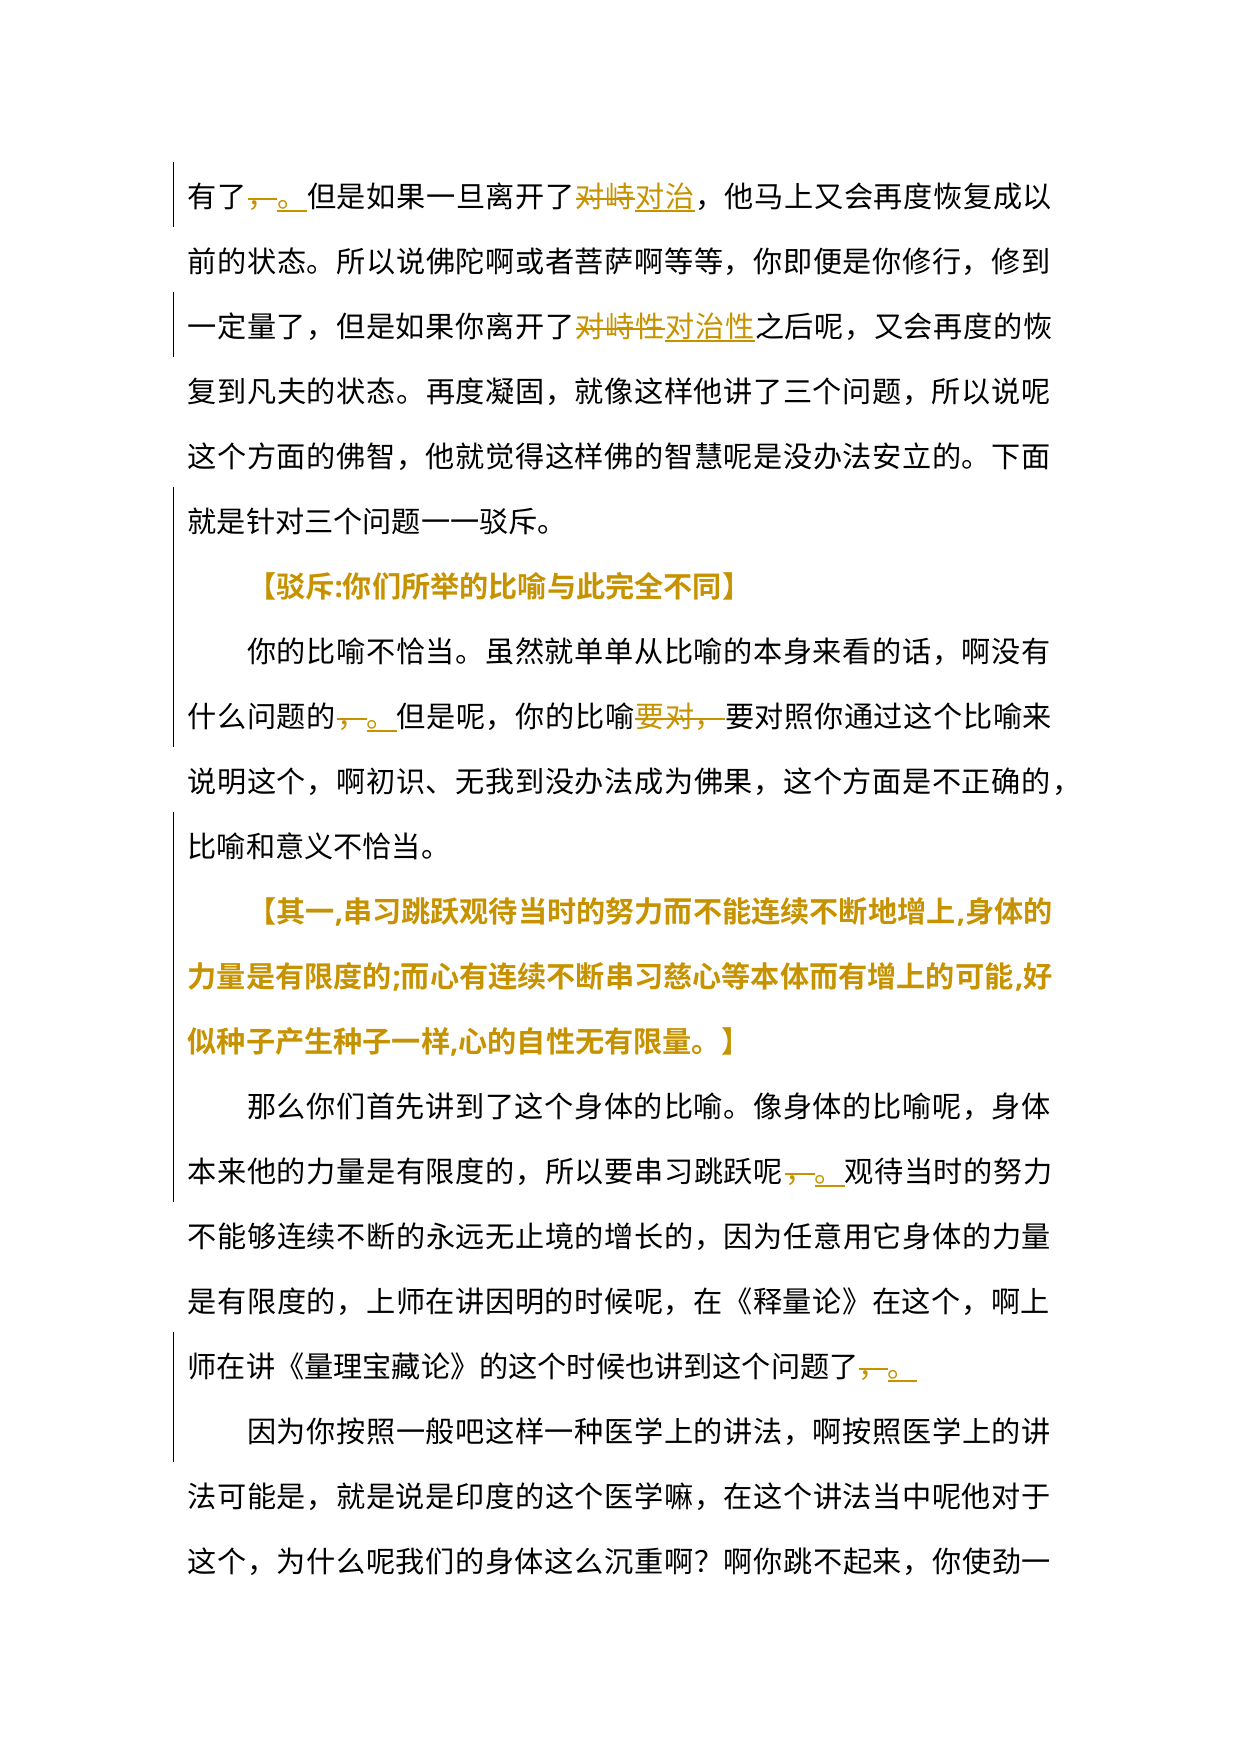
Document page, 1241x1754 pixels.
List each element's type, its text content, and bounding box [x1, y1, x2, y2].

text 那么你们首先讲到了这个身体的比喻。像身体的比喻呢，身体本来他的力量是有限度的，所以要串习跳跃呢观待当时的努力不能够连续不断的永远无止境的增长的，因为任意用它身体的力量是有限度的，上师在讲因明的时候呢，在《释量论》在这个，啊上师在讲《量理宝藏论》的这个时候也讲到这个问题了 [187, 1072, 1053, 1397]
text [187, 162, 1053, 552]
text 【其一,串习跳跃观待当时的努力而不能连续不断地增上,身体的力量是有限度的;而心有连续不断串习慈心等本体而有增上的可能,好似种子产生种子一样,心的自性无有限量。】 [187, 877, 1053, 1072]
text 【驳斥:你们所举的比喻与此完全不同】 [187, 552, 1053, 617]
text 你的比喻不恰当。虽然就单单从比喻的本身来看的话，啊没有什么问题的但是呢，你的比喻要对照你通过这个比喻来说明这个，啊初识、无我到没办法成为佛果，这个方面是不正确的，比喻和意义不恰当。 [187, 617, 1053, 877]
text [187, 1397, 1053, 1592]
